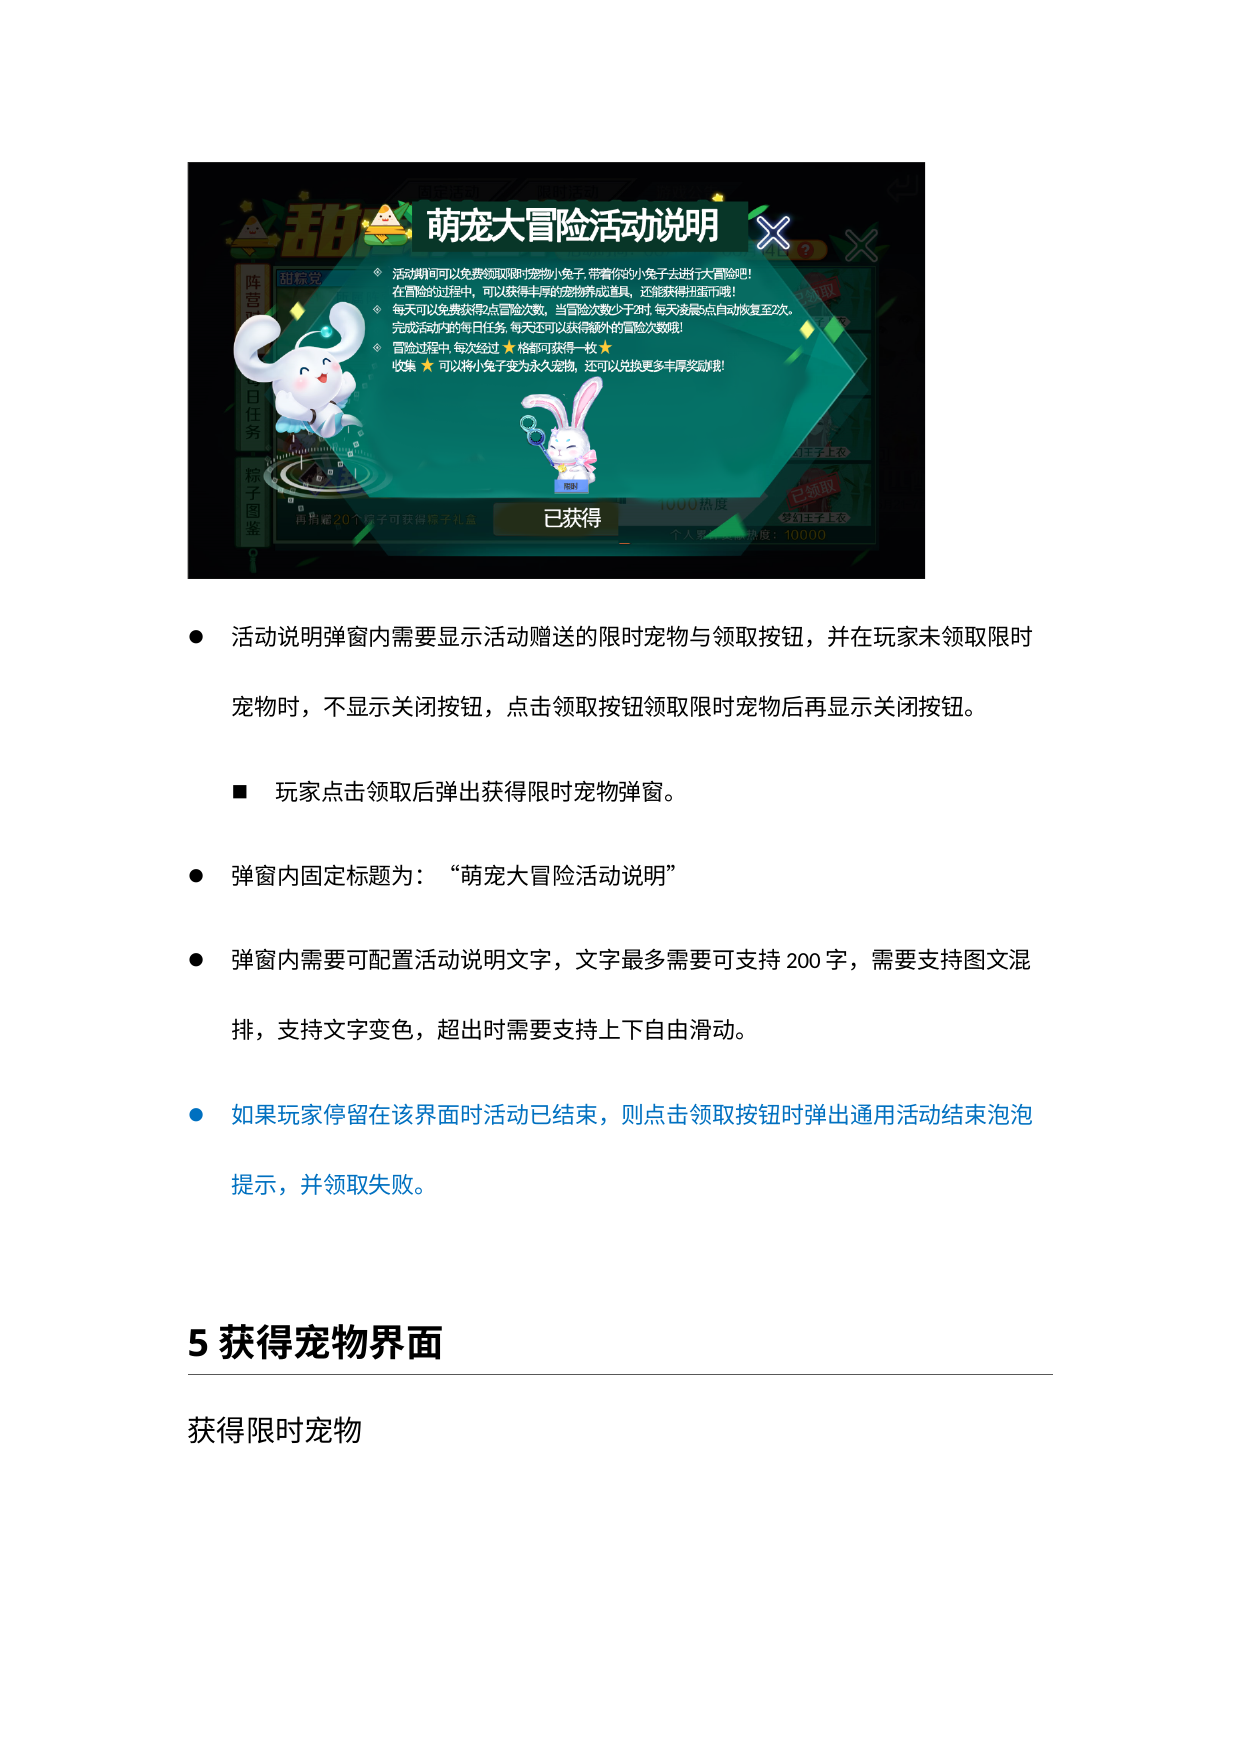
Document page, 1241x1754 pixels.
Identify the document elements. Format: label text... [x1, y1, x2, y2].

list 如果玩家停留在该界面时活动已结束，则点击领取按钮时弹出通用活动结束泡泡提示，并领取失败。 [187, 1081, 1053, 1216]
list 玩家点击领取后弹出获得限时宠物弹窗。 [231, 758, 1053, 823]
list 弹窗内固定标题为：“萌宠大冒险活动说明” [187, 842, 1053, 907]
list 获得限时宠物 [187, 1396, 1053, 1461]
list 活动说明弹窗内需要显示活动赠送的限时宠物与领取按钮，并在玩家未领取限时宠物时，不显示关闭按钮，点击领取按钮领取限时宠物后再显示关闭按钮。 [187, 603, 1053, 738]
picture [187, 162, 926, 579]
subtitle 5 获得宠物界面 [187, 1307, 1053, 1375]
list 弹窗内需要可配置活动说明文字，文字最多需要可支持200字，需要支持图文混排，支持文字变色，超出时需要支持上下自由滑动。 [187, 926, 1053, 1061]
